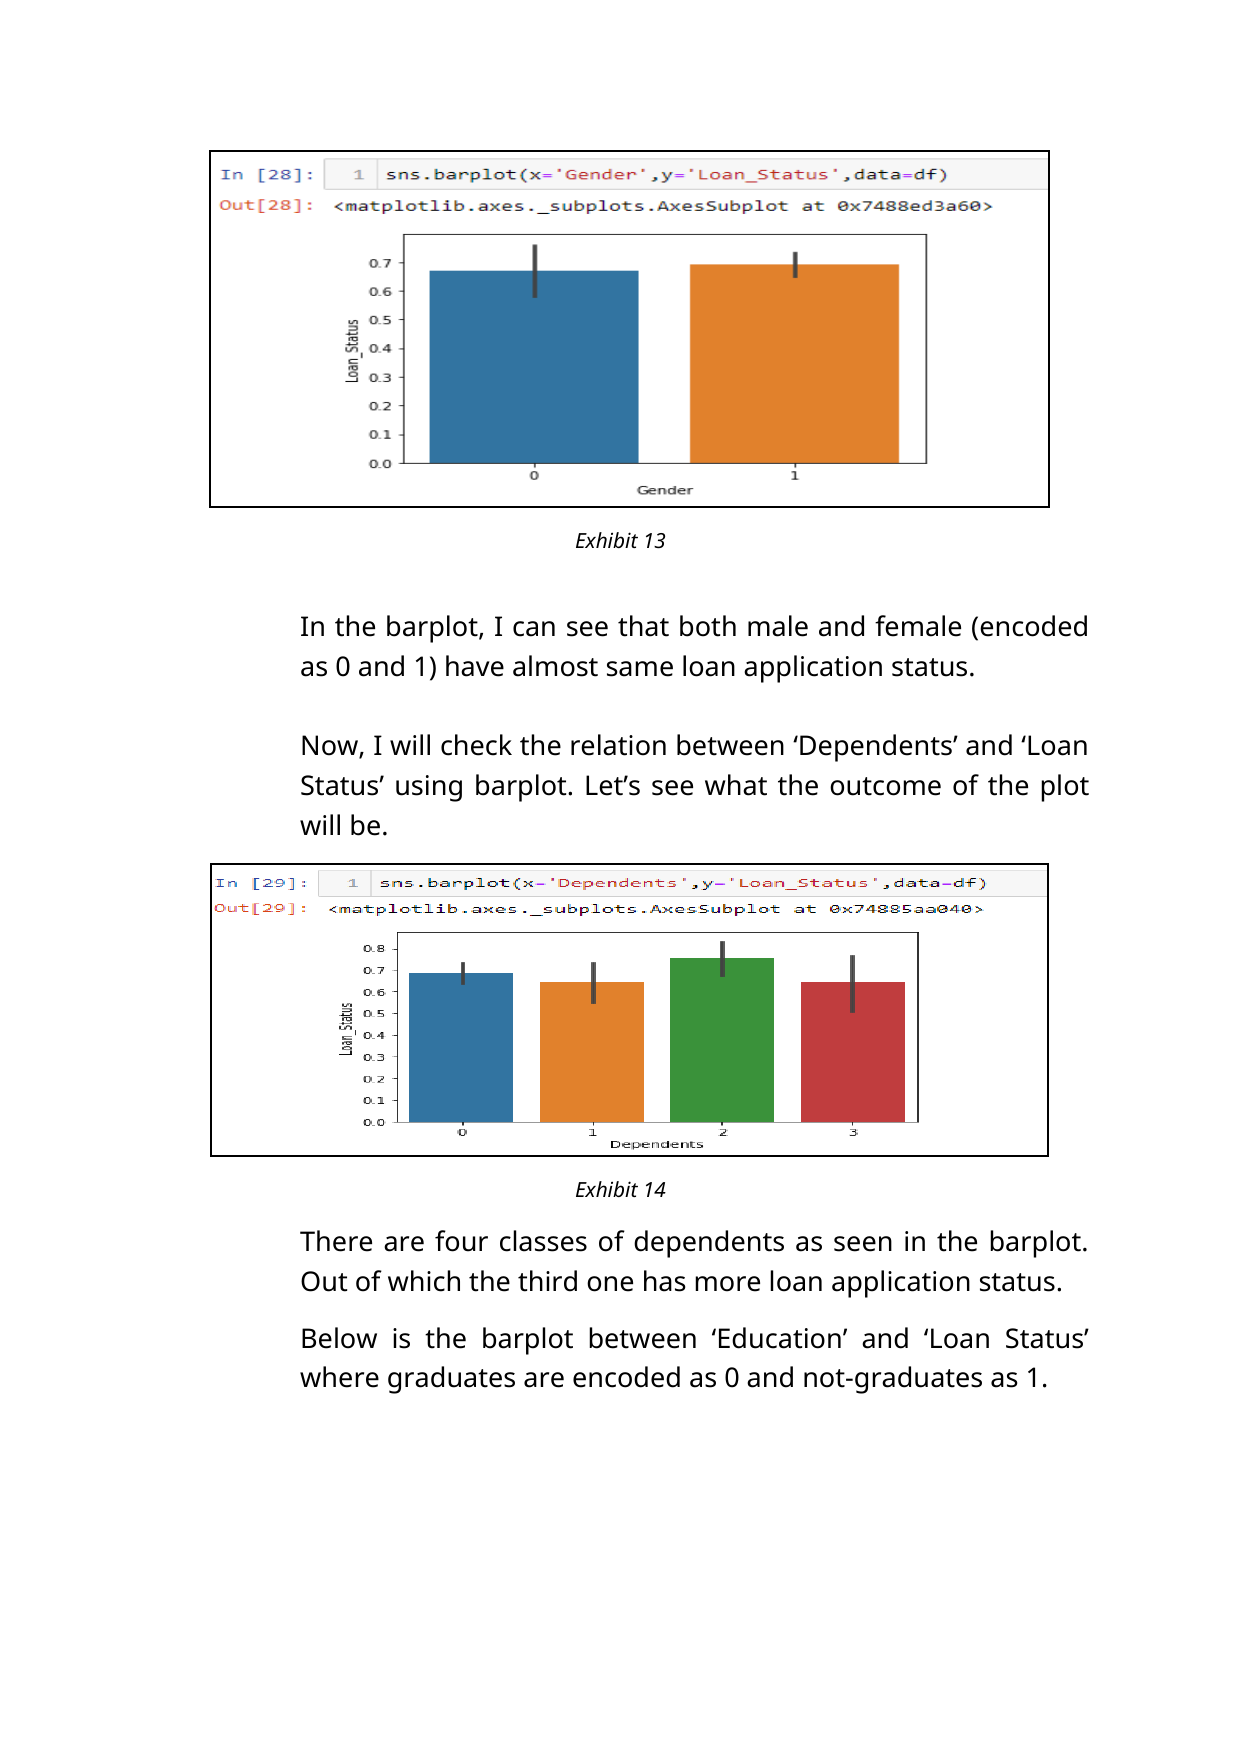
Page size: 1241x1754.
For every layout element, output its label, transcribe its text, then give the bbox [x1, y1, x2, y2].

text Below is the barplot between ‘Education’ and ‘Loan Status’ where graduates are encoded as 0 and not-graduates as 1. [300, 1319, 1090, 1396]
list In the barplot, I can see that both male and female (encoded as 0 and 1) have almost same loan application status. [300, 607, 1090, 684]
text There are four classes of dependents as seen in the barplot. Out of which the third one has more loan application status. [300, 1223, 1090, 1299]
text Exhibit 14 [150, 1176, 1090, 1204]
picture [211, 152, 1048, 506]
picture [212, 865, 1047, 1155]
text Exhibit 13 [150, 527, 1090, 555]
list Now, I will check the relation between ‘Dependents’ and ‘Loan Status’ using barplot. Let’s see what the outcome of the plot will be. [300, 727, 1090, 843]
